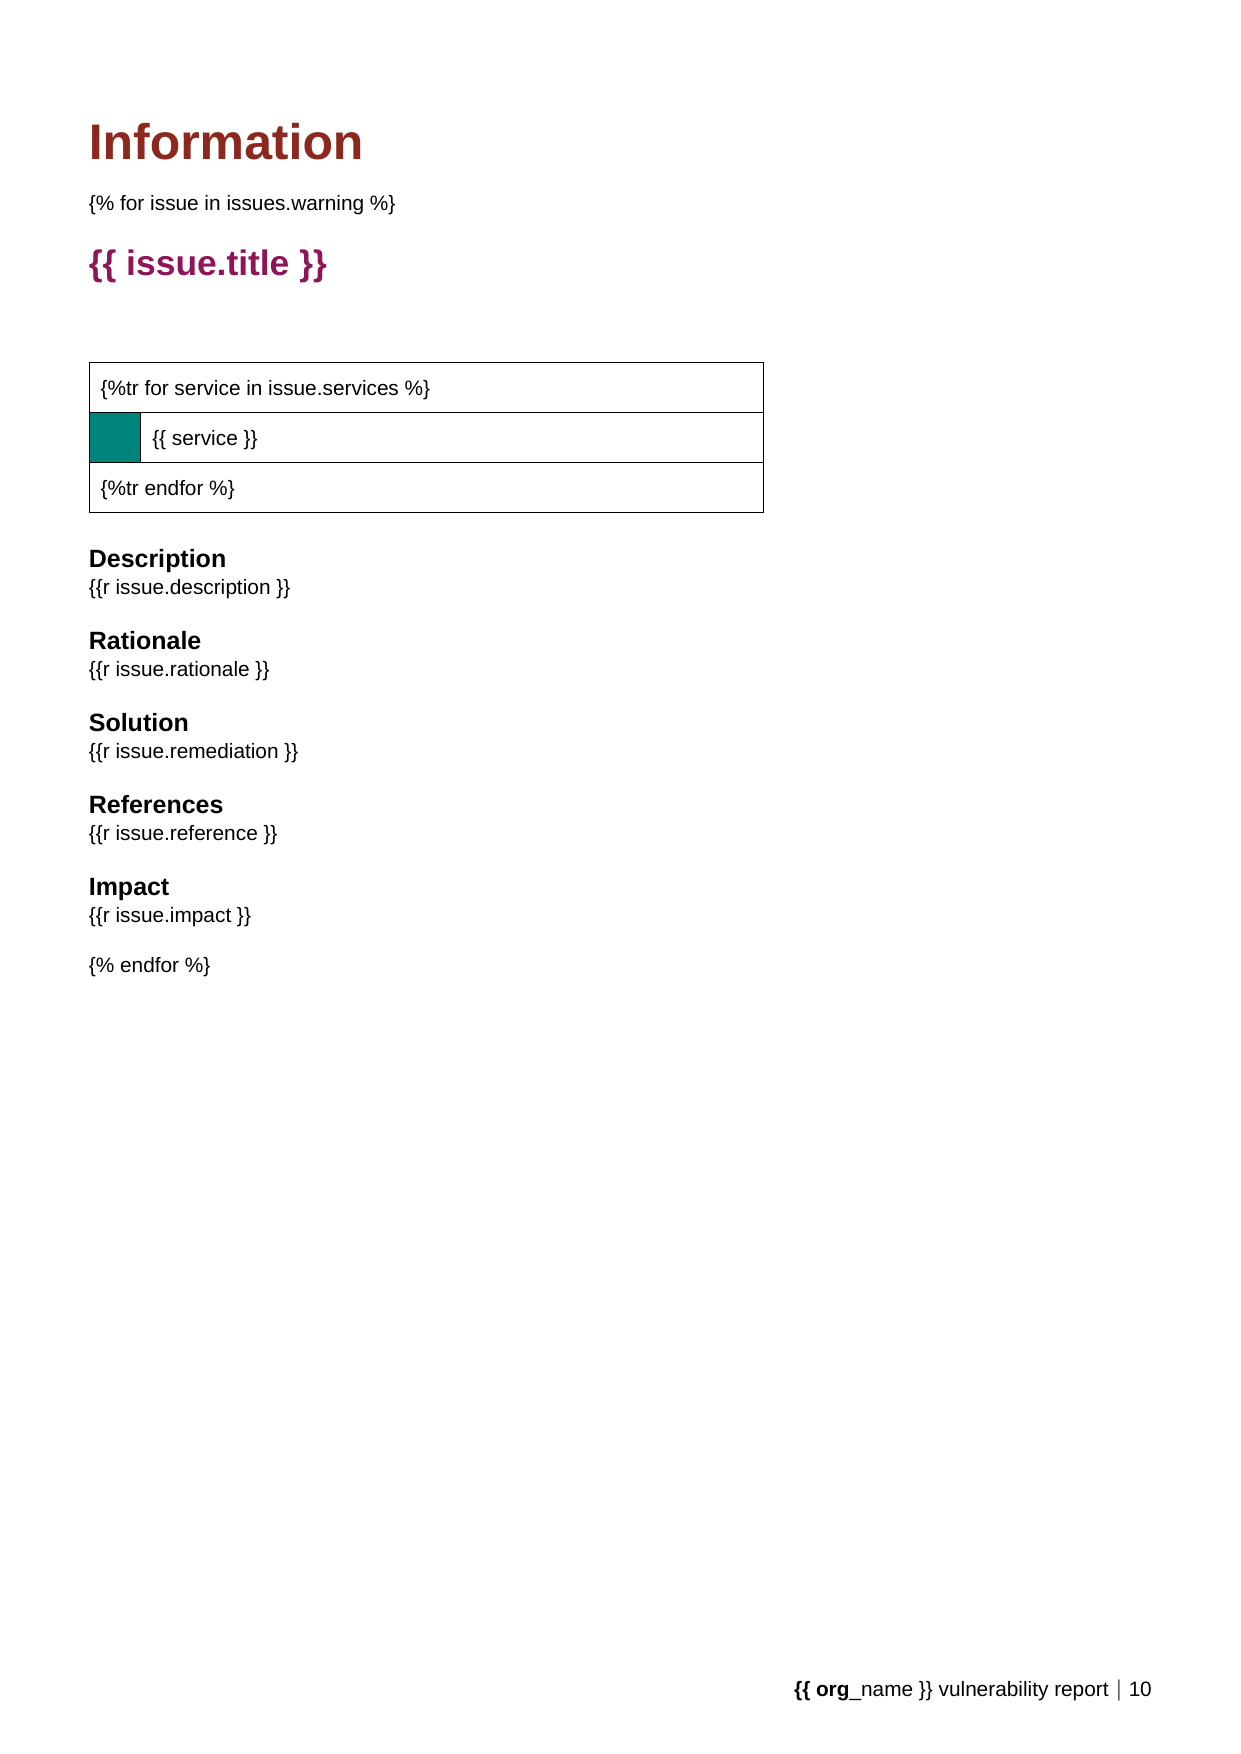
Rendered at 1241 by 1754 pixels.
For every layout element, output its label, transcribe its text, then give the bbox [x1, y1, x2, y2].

text {{r issue.impact }} [89, 902, 1152, 926]
table_cell [90, 413, 140, 462]
text {{r issue.rationale }} [89, 657, 1152, 681]
text {{r issue.reference }} [89, 821, 1152, 844]
table_cell {%tr endfor %} [90, 463, 763, 512]
table_cell {{ service }} [141, 413, 763, 462]
subtitle Impact [89, 871, 1152, 900]
subtitle Information [89, 112, 1152, 170]
subtitle {{ issue.title }} [89, 242, 1152, 283]
text {{r issue.remediation }} [89, 739, 1152, 763]
subtitle Solution [89, 708, 1152, 736]
text {% for issue in issues.warning %} [89, 191, 1152, 215]
subtitle Description [89, 544, 1152, 573]
table_header {%tr for service in issue.services %} [90, 363, 763, 412]
text {% endfor %} [89, 953, 1152, 977]
text {{r issue.description }} [89, 575, 1152, 599]
subtitle Rationale [89, 626, 1152, 654]
subtitle References [89, 789, 1152, 818]
